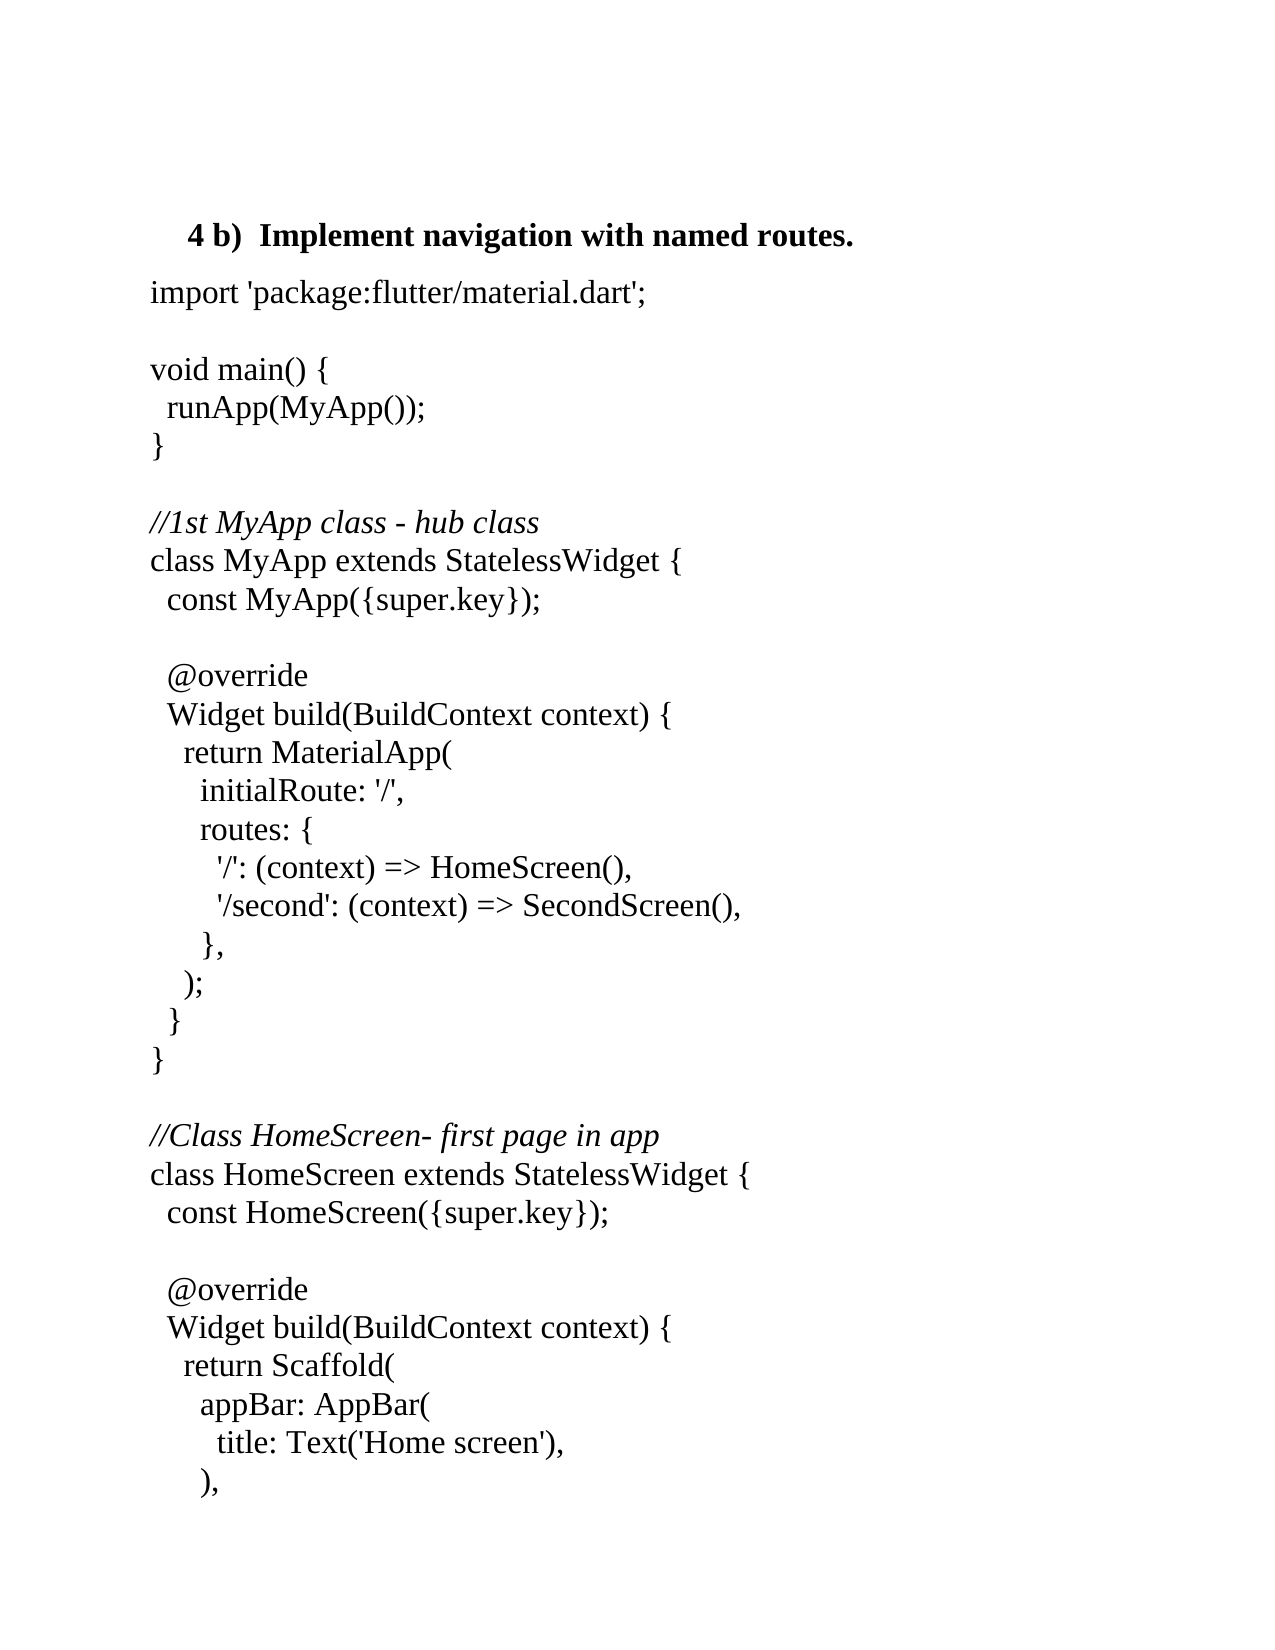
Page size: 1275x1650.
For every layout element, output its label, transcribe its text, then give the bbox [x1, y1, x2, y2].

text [150, 272, 1125, 1499]
text 4 b) Implement navigation with named routes. [187, 215, 1125, 253]
